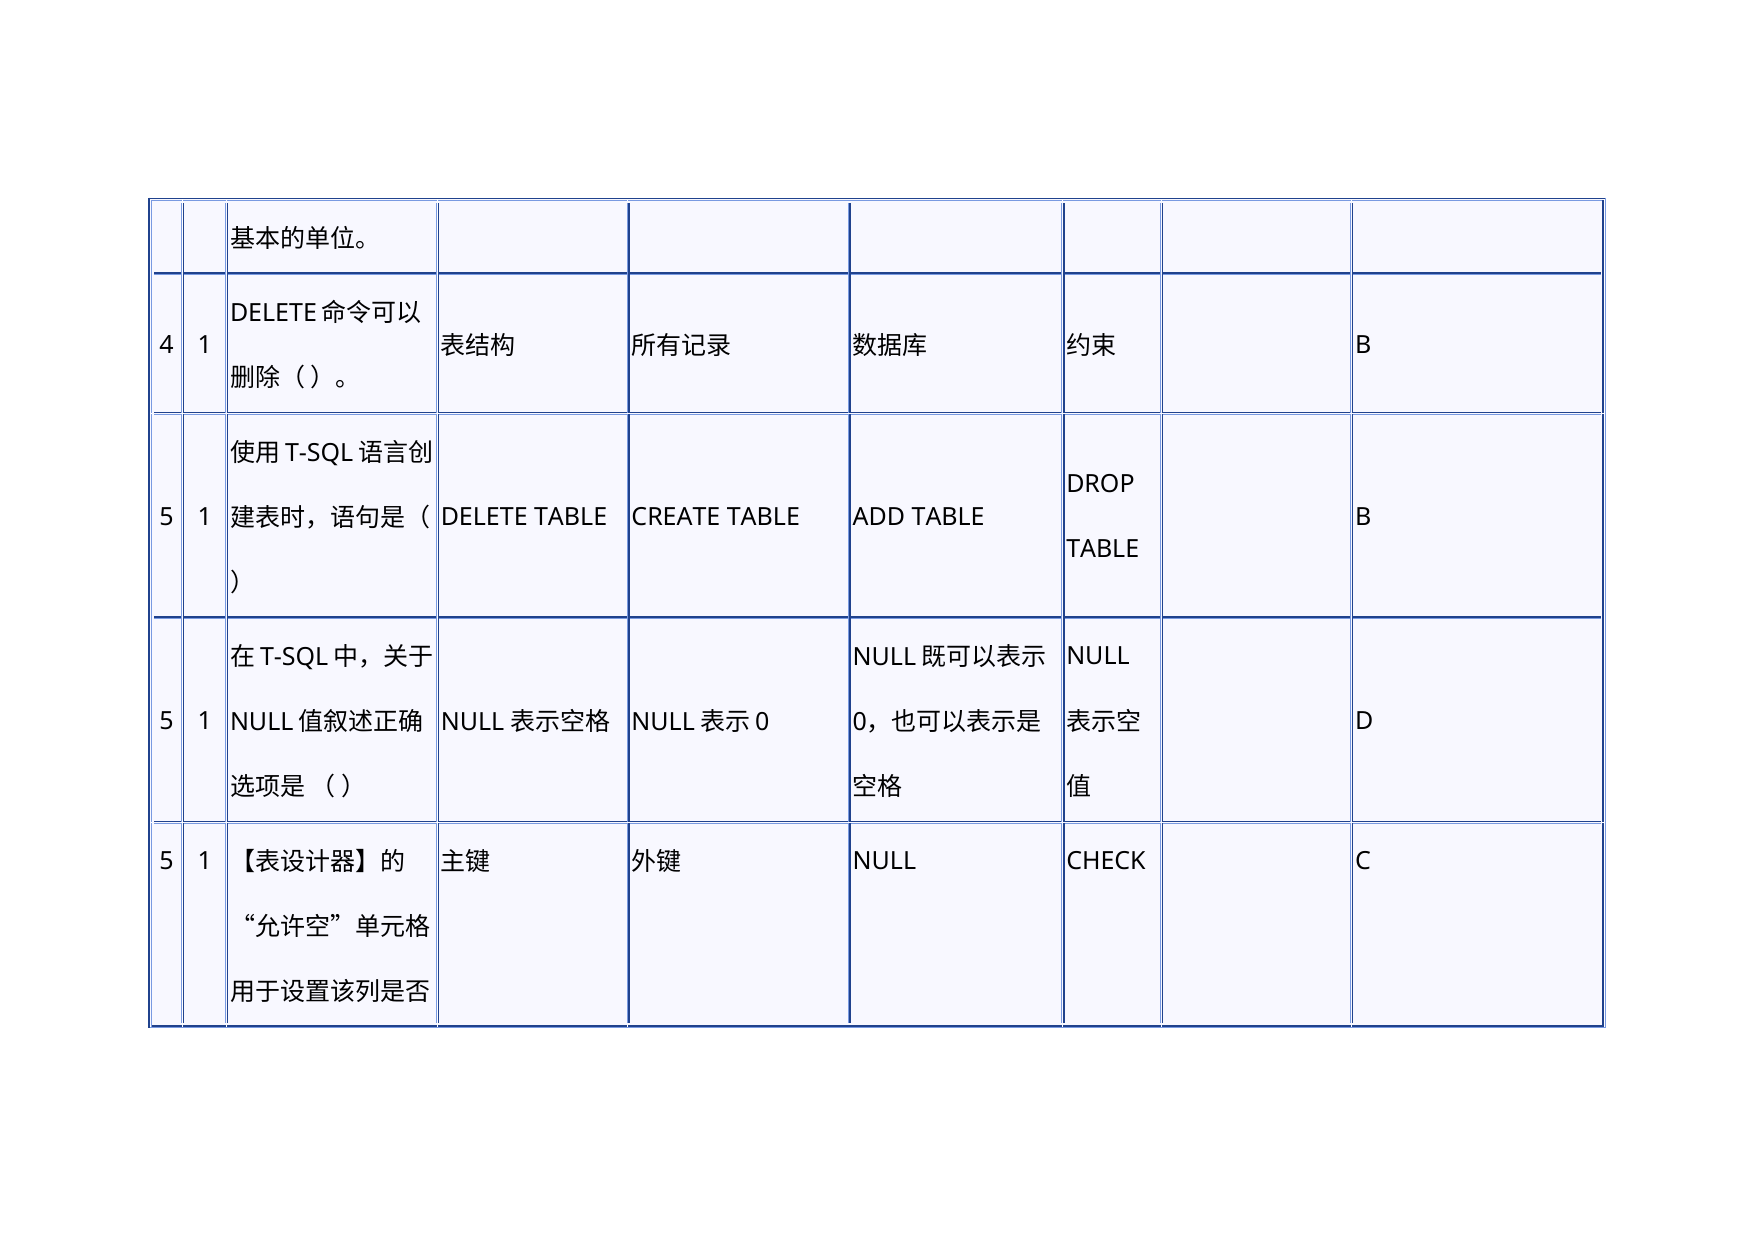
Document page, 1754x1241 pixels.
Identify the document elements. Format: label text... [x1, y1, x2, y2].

table_cell 数据库 [851, 275, 1061, 412]
table_cell 使用T-SQL语言创建表时，语句是（ ） [228, 415, 436, 616]
table_cell 在T-SQL中，关于NULL值叙述正确选项是 （ ） [228, 619, 436, 821]
table_cell NULL [849, 821, 1063, 1025]
table_cell NULL表示空值 [1065, 619, 1160, 821]
table_cell NULL表示0 [630, 619, 848, 821]
table_cell 约束 [1065, 275, 1160, 412]
table_cell 表结构 [439, 275, 627, 412]
table_cell NULL 表示空格 [439, 619, 627, 821]
table_cell 1 [184, 619, 225, 821]
table_cell 1 [184, 275, 225, 412]
table_cell 表 [438, 199, 628, 272]
table_cell [1161, 824, 1352, 1025]
table_cell 5 [150, 412, 182, 616]
table_cell 存储过程 [628, 201, 849, 272]
table_cell 4 [152, 272, 181, 412]
table_cell 1 [183, 201, 227, 272]
table_cell DROP TABLE [1065, 415, 1160, 616]
table_cell B [1353, 272, 1602, 412]
table_cell 视图 [1063, 201, 1161, 272]
table_cell DELETE TABLE [439, 415, 627, 616]
table_cell 主键 [438, 824, 628, 1025]
table_cell B [1352, 412, 1604, 616]
table_cell C [1352, 821, 1604, 1025]
table_cell ADD TABLE [851, 415, 1061, 616]
table_cell [1163, 415, 1350, 616]
table_cell 所有记录 [630, 275, 848, 412]
table_cell 5 [150, 821, 182, 1025]
table_cell [1163, 619, 1350, 821]
table_cell [1163, 275, 1350, 412]
table_cell 触发器 [849, 199, 1063, 272]
table_cell NULL既可以表示0，也可以表示是空格 [851, 619, 1061, 821]
table_cell CREATE TABLE [630, 415, 848, 616]
table_cell 4 [152, 201, 182, 272]
table_cell 外键 [628, 824, 849, 1025]
table_cell CHECK [1063, 824, 1161, 1025]
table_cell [227, 824, 437, 1025]
table_cell A [1352, 201, 1602, 272]
table_cell 5 [152, 616, 181, 821]
table_cell D [1353, 616, 1602, 821]
table_cell 1 [183, 824, 227, 1025]
table_cell [1161, 201, 1352, 272]
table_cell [227, 201, 437, 272]
table_cell DELETE命令可以删除（ ）。 [228, 275, 436, 412]
table_cell 1 [184, 415, 225, 616]
